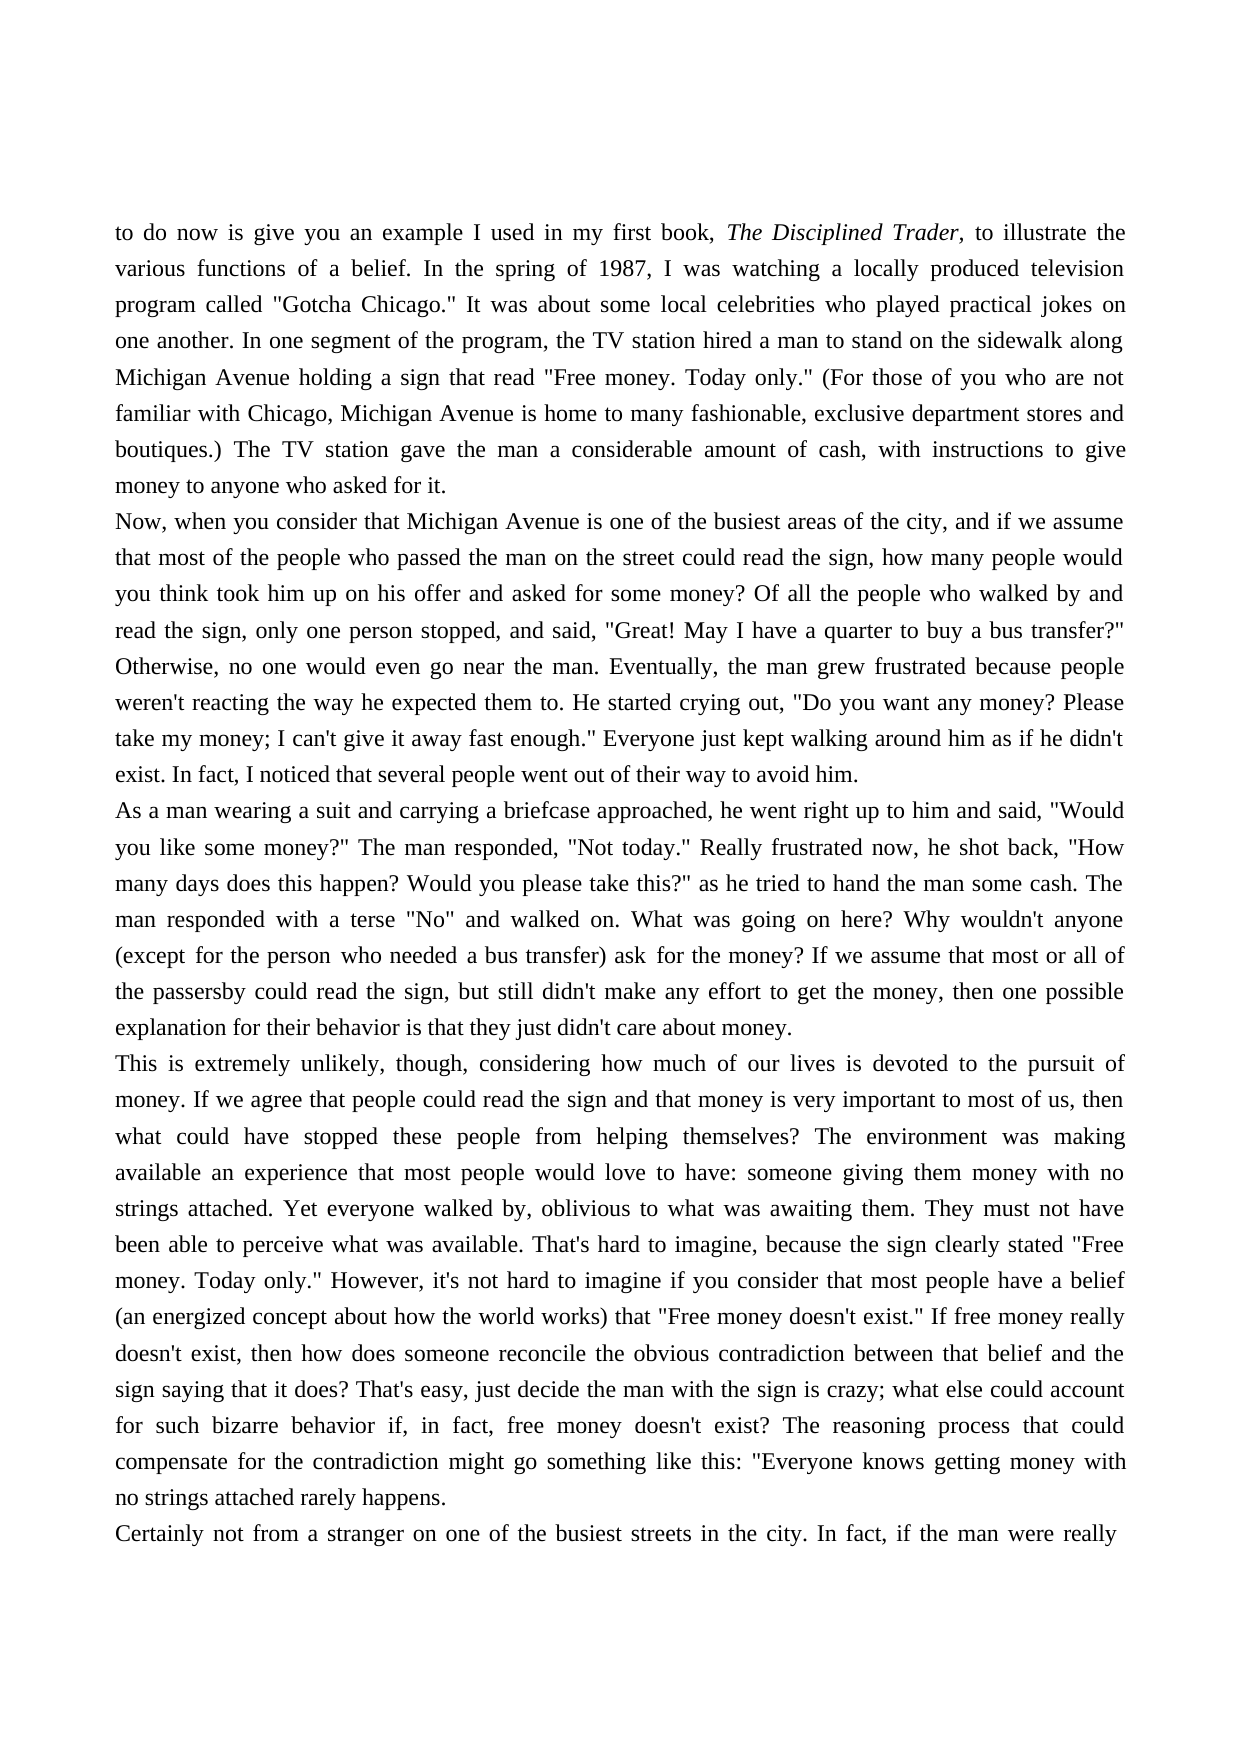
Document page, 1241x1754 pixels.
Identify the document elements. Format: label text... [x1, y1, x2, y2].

text Certainly not from a stranger on one of the busiest streets in the city. In fact, if the man were really [115, 1519, 1137, 1547]
text This is extremely unlikely, though, considering how much of our lives is devoted to the pursuit of money. If we agree that people could read the sign and that money is very important to most of us, then what could have stopped these people from helping themselves? The environment was making available an experience that most people would love to have: someone giving them money with no strings attached. Yet everyone walked by, oblivious to what was awaiting them. They must not have been able to perceive what was available. That's hard to imagine, because the sign clearly stated "Free money. Today only." However, it's not hard to imagine if you consider that most people have a belief (an energized concept about how the world works) that "Free money doesn't exist." If free money really doesn't exist, then how does someone reconcile the obvious contradiction between that belief and the sign saying that it does? That's easy, just decide the man with the sign is crazy; what else could account for such bizarre behavior if, in fact, free money doesn't exist? The reasoning process that could compensate for the contradiction might go something like this: "Everyone knows getting money with no strings attached rarely happens. [115, 1049, 1127, 1511]
text Now, when you consider that Michigan Avenue is one of the busiest areas of the city, and if we assume that most of the people who passed the man on the street could read the sign, how many people would you think took him up on his offer and asked for some money? Of all the people who walked by and read the sign, only one person stopped, and said, "Great! May I have a quarter to buy a bus transfer?" Otherwise, no one would even go near the man. Eventually, the man grew frustrated because people weren't reacting the way he expected them to. He started crying out, "Do you want any money? Please take my money; I can't give it away fast enough." Everyone just kept walking around him as if he didn't exist. In fact, I noticed that several people went out of their way to avoid him. [115, 507, 1126, 788]
text As a man wearing a suit and carrying a briefcase approached, he went right up to him and said, "Would you like some money?" The man responded, "Not today." Really frustrated now, he shot back, "How many days does this happen? Would you please take this?" as he tried to hand the man some cash. The man responded with a terse "No" and walked on. What was going on here? Why wouldn't anyone (except for the person who needed a bus transfer) ask for the money? If we assume that most or all of the passersby could read the sign, but still didn't make any effort to get the money, then one possible explanation for their behavior is that they just didn't care about money. [115, 796, 1126, 1041]
text to do now is give you an example I used in my first book, The Disciplined Trader, to illustrate the various functions of a belief. In the spring of 1987, I was watching a locally produced television program called "Gotcha Chicago." It was about some local celebrities who played practical jokes on one another. In one segment of the program, the TV station hired a man to stand on the sidewalk along Michigan Avenue holding a sign that read "Free money. Today only." (For those of you who are not familiar with Chicago, Michigan Avenue is home to many fashionable, exclusive department stores and boutiques.) The TV station gave the man a considerable amount of cash, with instructions to give money to anyone who asked for it. [115, 218, 1126, 499]
